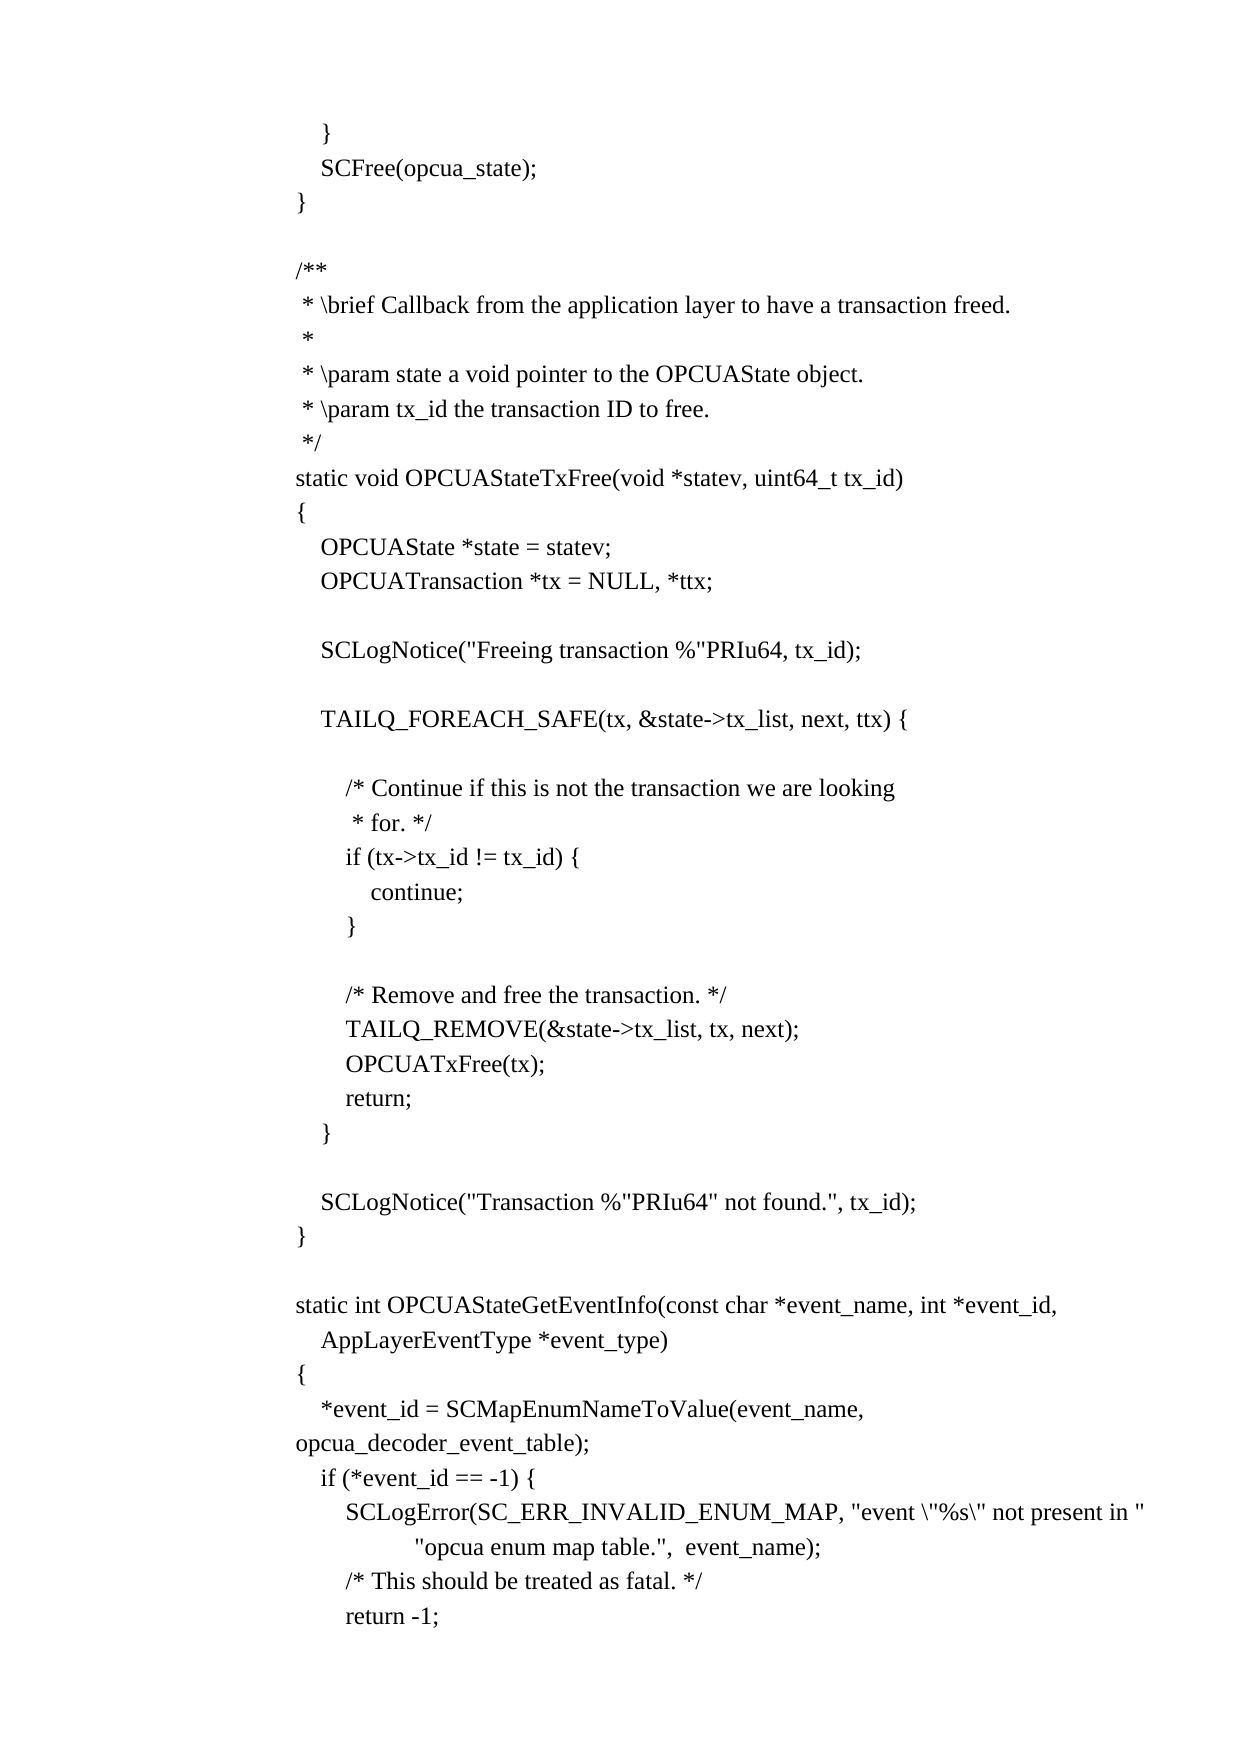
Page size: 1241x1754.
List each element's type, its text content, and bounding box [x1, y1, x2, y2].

text } [295, 1118, 1152, 1147]
text } [295, 118, 1152, 147]
text AppLayerEventType *event_type) [295, 1325, 1152, 1354]
text { [295, 1359, 1152, 1388]
text OPCUATxFree(tx); [295, 1049, 1152, 1078]
text TAILQ_REMOVE(&state->tx_list, tx, next); [295, 1014, 1152, 1043]
text /** [295, 256, 1152, 285]
text { [295, 497, 1152, 526]
text SCLogNotice("Transaction %"PRIu64" not found.", tx_id); [295, 1187, 1152, 1216]
text SCFree(opcua_state); [295, 153, 1152, 181]
text OPCUAState *state = statev; [295, 532, 1152, 561]
text *event_id = SCMapEnumNameToValue(event_name, opcua_decoder_event_table); [295, 1394, 1152, 1457]
text SCLogNotice("Freeing transaction %"PRIu64, tx_id); [295, 635, 1152, 664]
text * \param tx_id the transaction ID to free. [295, 394, 1152, 423]
text if (tx->tx_id != tx_id) { [295, 842, 1152, 871]
text OPCUATransaction *tx = NULL, *ttx; [295, 566, 1152, 595]
text * \param state a void pointer to the OPCUAState object. [295, 359, 1152, 388]
text SCLogError(SC_ERR_INVALID_ENUM_MAP, "event \"%s\" not present in " [295, 1497, 1152, 1526]
text "opcua enum map table.", event_name); [295, 1532, 1152, 1561]
text /* Remove and free the transaction. */ [295, 980, 1152, 1009]
text if (*event_id == -1) { [295, 1463, 1152, 1492]
text * [295, 325, 1152, 354]
text } [295, 1221, 1152, 1250]
text return -1; [295, 1601, 1152, 1629]
text return; [295, 1083, 1152, 1112]
text /* This should be treated as fatal. */ [295, 1566, 1152, 1595]
text } [295, 911, 1152, 940]
text static int OPCUAStateGetEventInfo(const char *event_name, int *event_id, [295, 1290, 1152, 1319]
text static void OPCUAStateTxFree(void *statev, uint64_t tx_id) [295, 463, 1152, 492]
text */ [295, 428, 1152, 457]
text /* Continue if this is not the transaction we are looking [295, 773, 1152, 802]
text continue; [295, 877, 1152, 905]
text * for. */ [295, 808, 1152, 836]
text } [295, 187, 1152, 216]
text TAILQ_FOREACH_SAFE(tx, &state->tx_list, next, ttx) { [295, 704, 1152, 733]
text * \brief Callback from the application layer to have a transaction freed. [295, 291, 1152, 319]
